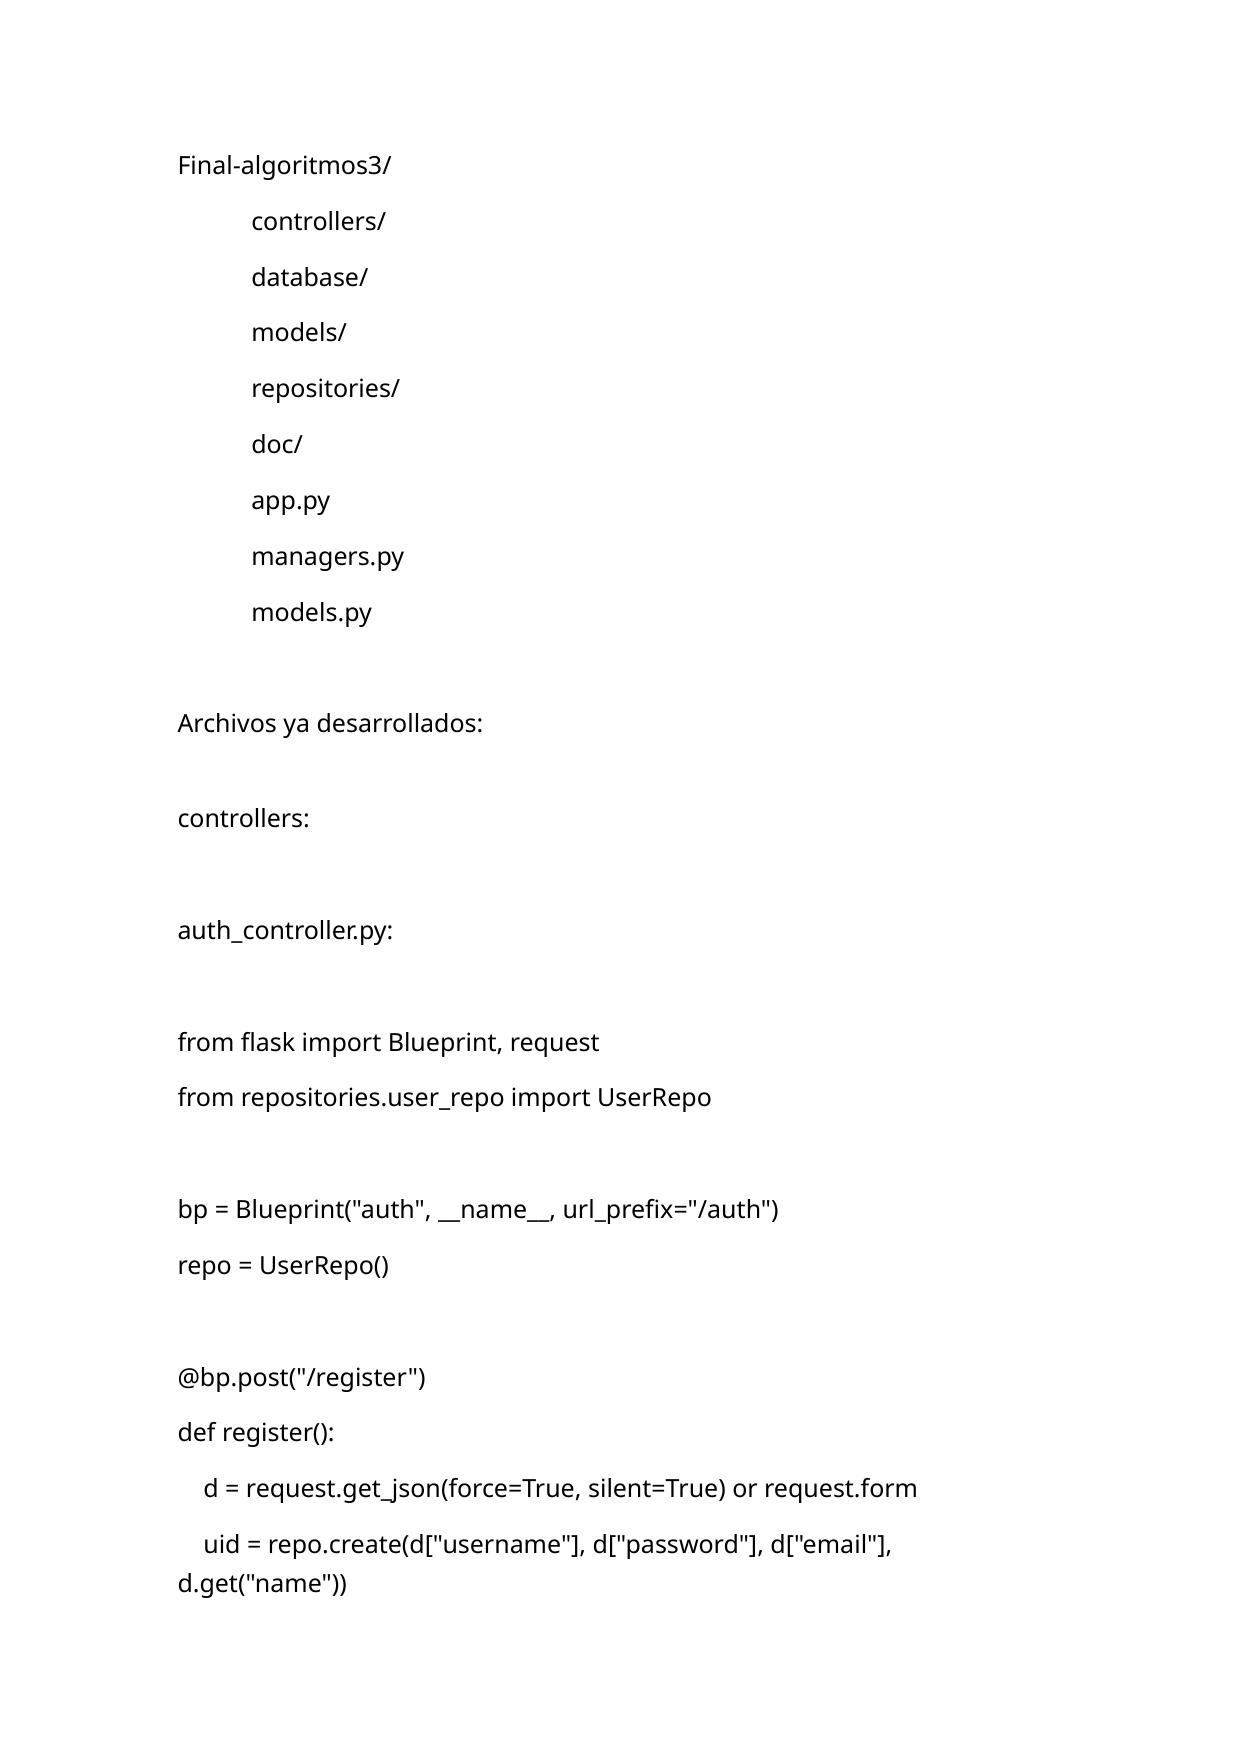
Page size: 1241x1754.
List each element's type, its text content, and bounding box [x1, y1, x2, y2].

text auth_controller.py: [177, 913, 1063, 947]
text database/ [177, 259, 1063, 293]
text from repositories.user_repo import UserRepo [177, 1080, 1063, 1114]
text controllers: [177, 801, 1063, 835]
text @bp.post("/register") [177, 1359, 1063, 1393]
text models.py [177, 594, 1063, 628]
text from flask import Blueprint, request [177, 1024, 1063, 1058]
text controllers/ [177, 203, 1063, 237]
text Archivos ya desarrollados: [177, 706, 1063, 779]
text d = request.get_json(force=True, silent=True) or request.form [177, 1471, 1063, 1505]
text repositories/ [177, 371, 1063, 405]
text def register(): [177, 1415, 1063, 1449]
text models/ [177, 315, 1063, 349]
text app.py [177, 483, 1063, 517]
text uid = repo.create(d["username"], d["password"], d["email"], d.get("name")) [177, 1527, 1063, 1600]
text bp = Blueprint("auth", __name__, url_prefix="/auth") [177, 1192, 1063, 1226]
text doc/ [177, 427, 1063, 461]
text managers.py [177, 538, 1063, 572]
text Final-algoritmos3/ [177, 148, 1063, 182]
text repo = UserRepo() [177, 1248, 1063, 1282]
